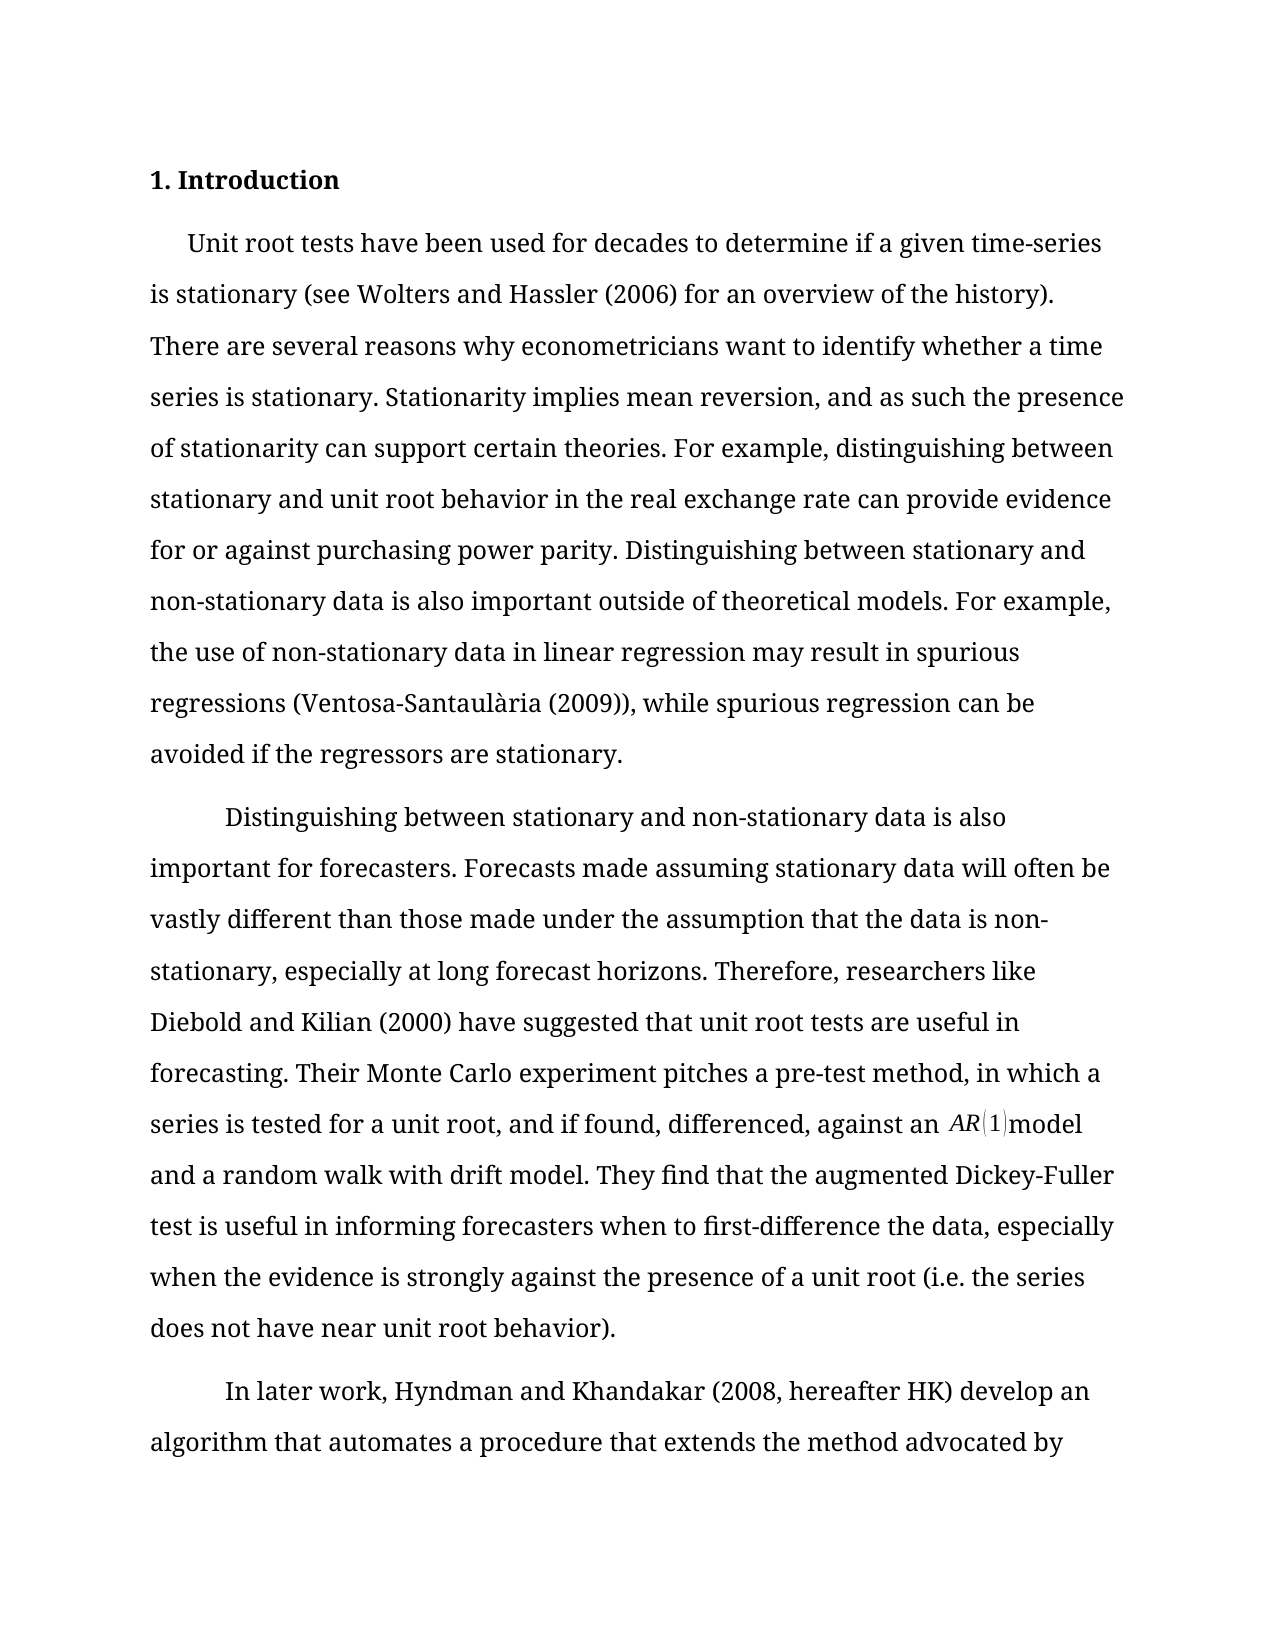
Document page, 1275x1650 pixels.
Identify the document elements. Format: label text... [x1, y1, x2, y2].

text Distinguishing between stationary and non-stationary data is also important for forecasters. Forecasts made assuming stationary data will often be vastly different than those made under the assumption that the data is non-stationary, especially at long forecast horizons. Therefore, researchers like Diebold and Kilian (2000) have suggested that unit root tests are useful in forecasting. Their Monte Carlo experiment pitches a pre-test method, in which a series is tested for a unit root, and if found, differenced, against an model and a random walk with drift model. They find that the augmented Dickey-Fuller test is useful in informing forecasters when to first-difference the data, especially when the evidence is strongly against the presence of a unit root (i.e. the series does not have near unit root behavior). [150, 800, 1125, 1344]
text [150, 1374, 1125, 1459]
text 1. Introduction [150, 162, 1125, 197]
text Unit root tests have been used for decades to determine if a given time-series is stationary (see Wolters and Hassler (2006) for an overview of the history). There are several reasons why econometricians want to identify whether a time series is stationary. Stationarity implies mean reversion, and as such the presence of stationarity can support certain theories. For example, distinguishing between stationary and unit root behavior in the real exchange rate can provide evidence for or against purchasing power parity. Distinguishing between stationary and non-stationary data is also important outside of theoretical models. For example, the use of non-stationary data in linear regression may result in spurious regressions (Ventosa-Santaulària (2009)), while spurious regression can be avoided if the regressors are stationary. [150, 226, 1125, 771]
